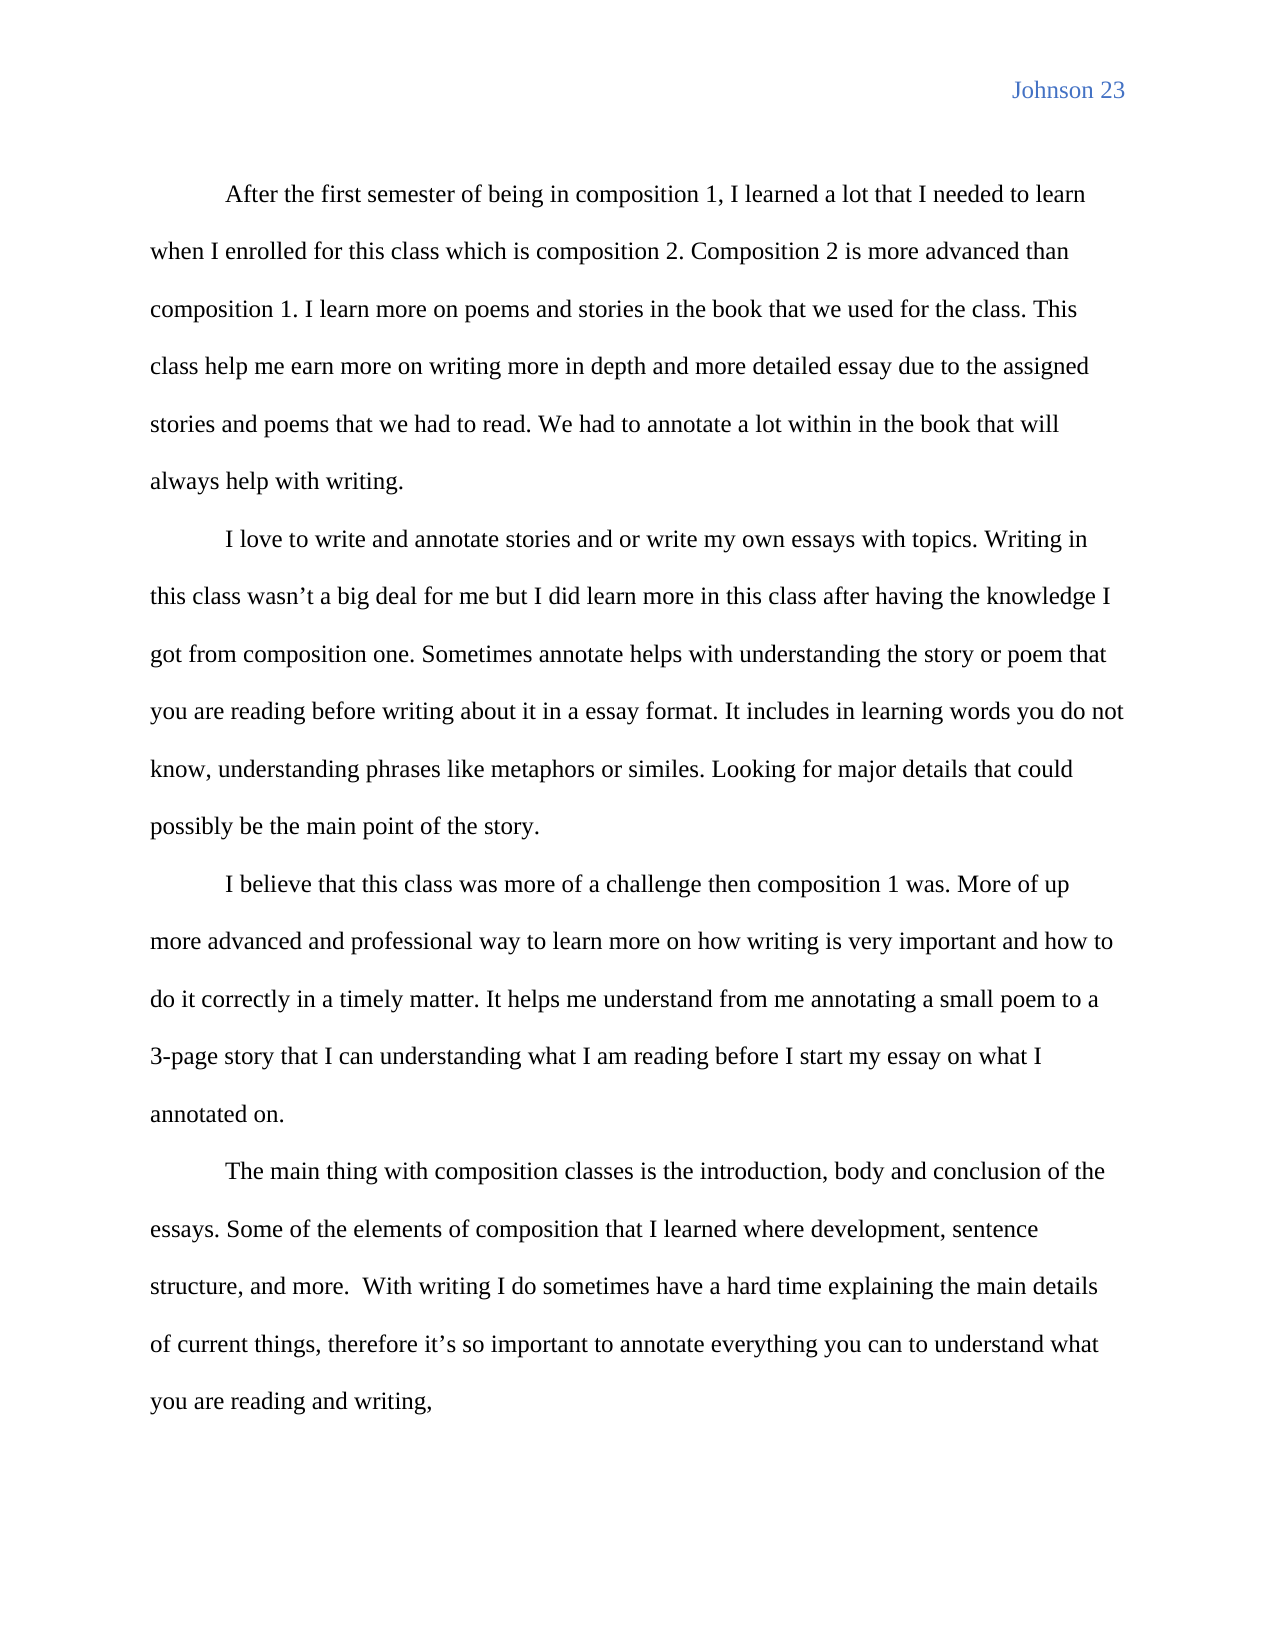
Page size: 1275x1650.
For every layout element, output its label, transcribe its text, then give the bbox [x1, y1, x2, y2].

text I believe that this class was more of a challenge then composition 1 was. More of up more advanced and professional way to learn more on how writing is very important and how to do it correctly in a timely matter. It helps me understand from me annotating a small poem to a 3-page story that I can understanding what I am reading before I start my essay on what I annotated on. [150, 869, 1125, 1127]
text After the first semester of being in composition 1, I learned a lot that I needed to learn when I enrolled for this class which is composition 2. Composition 2 is more advanced than composition 1. I learn more on poems and stories in the book that we used for the class. This class help me earn more on writing more in depth and more detailed essay due to the assigned stories and poems that we had to read. We had to annotate a lot within in the book that will always help with writing. [150, 179, 1125, 495]
text I love to write and annotate stories and or write my own essays with topics. Writing in this class wasn’t a big deal for me but I did learn more in this class after having the knowledge I got from composition one. Sometimes annotate helps with understanding the story or poem that you are reading before writing about it in a essay format. It includes in learning words you do not know, understanding phrases like metaphors or similes. Looking for major details that could possibly be the main point of the story. [150, 524, 1125, 840]
text The main thing with composition classes is the introduction, body and conclusion of the essays. Some of the elements of composition that I learned where development, sentence structure, and more. With writing I do sometimes have a hard time explaining the main details of current things, therefore it’s so important to annotate everything you can to understand what you are reading and writing, [150, 1156, 1125, 1415]
